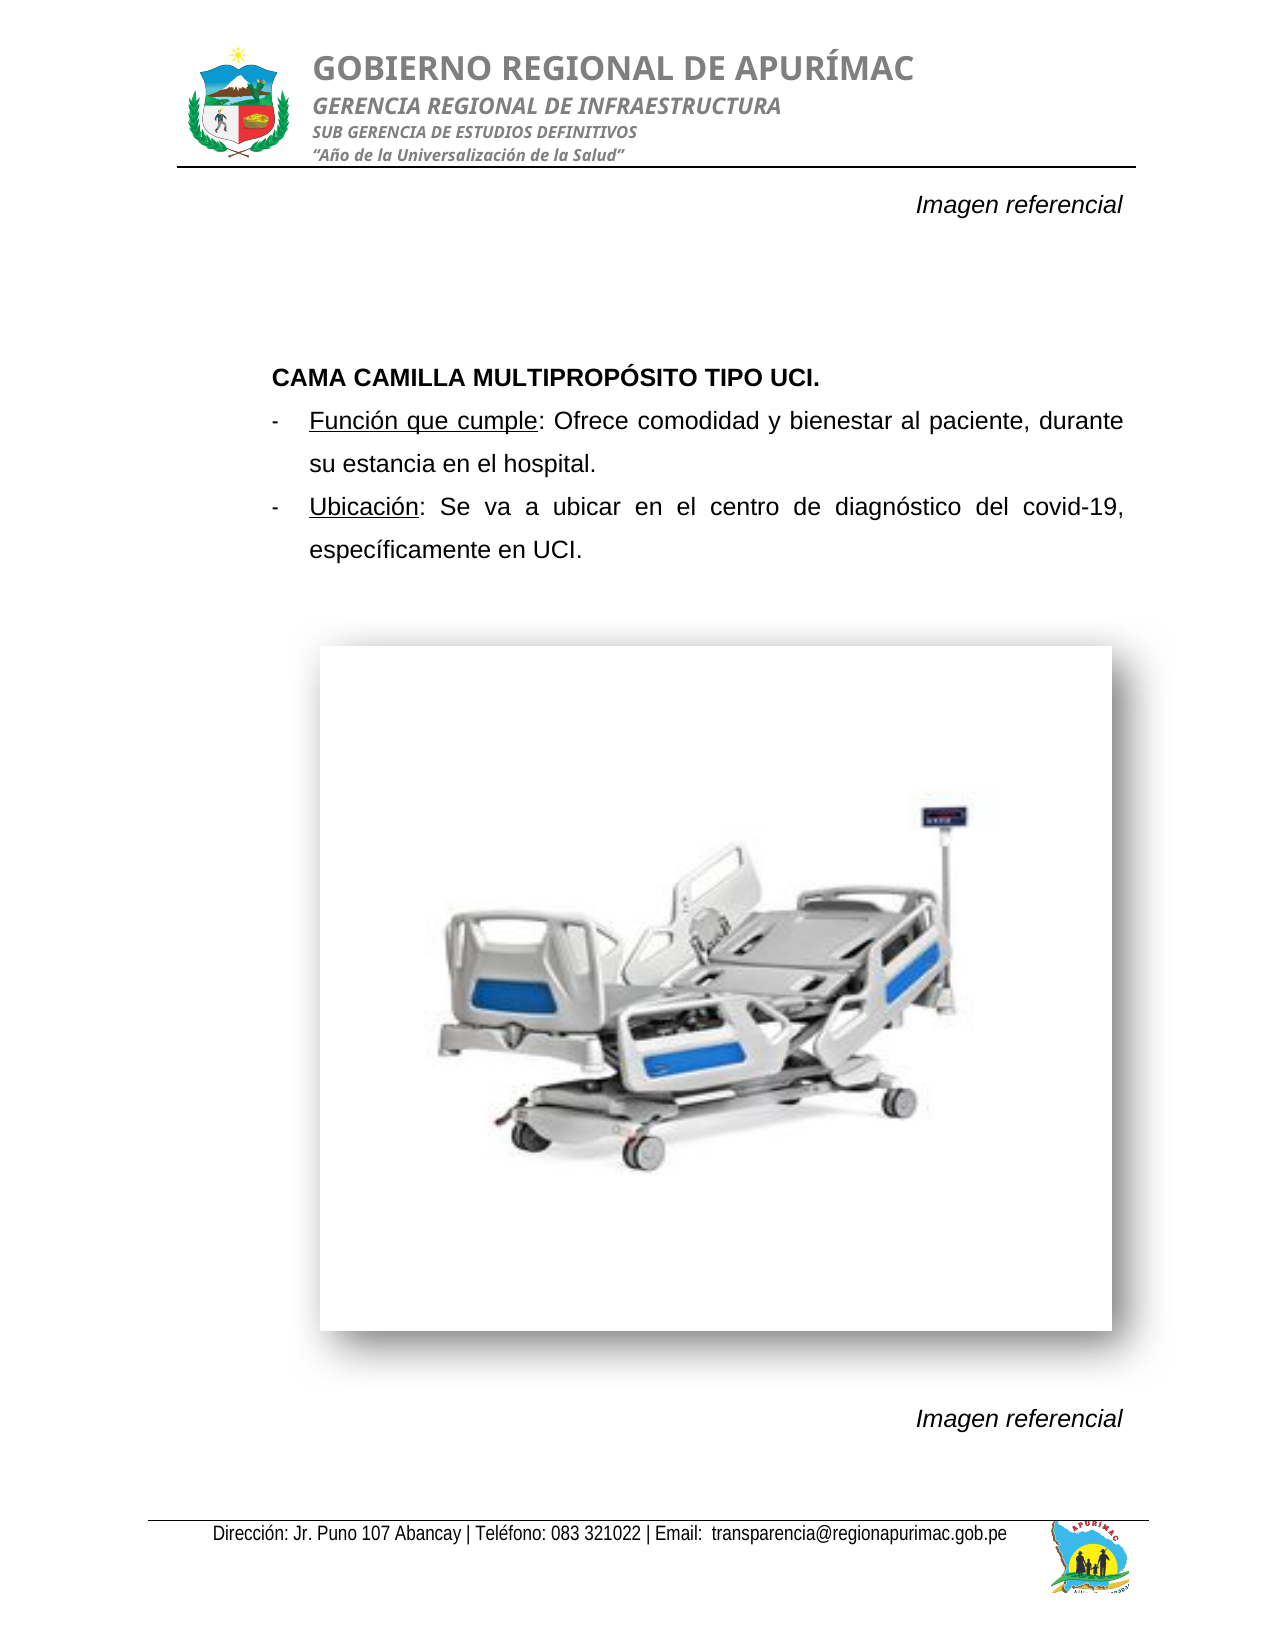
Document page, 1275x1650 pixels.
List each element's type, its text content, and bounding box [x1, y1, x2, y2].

picture [187, 44, 290, 162]
text Imagen referencial [251, 190, 1125, 219]
text Imagen referencial [251, 1404, 1125, 1433]
list Función que cumple: Ofrece comodidad y bienestar al paciente, durante su estancia en el hospital. [272, 406, 1125, 478]
list Ubicación: Se va a ubicar en el centro de diagnóstico del covid-19, específicamente en UCI. [272, 492, 1125, 564]
picture [320, 646, 1112, 1331]
picture [1050, 1520, 1129, 1593]
text CAMA CAMILLA MULTIPROPÓSITO TIPO UCI. [272, 363, 1125, 391]
